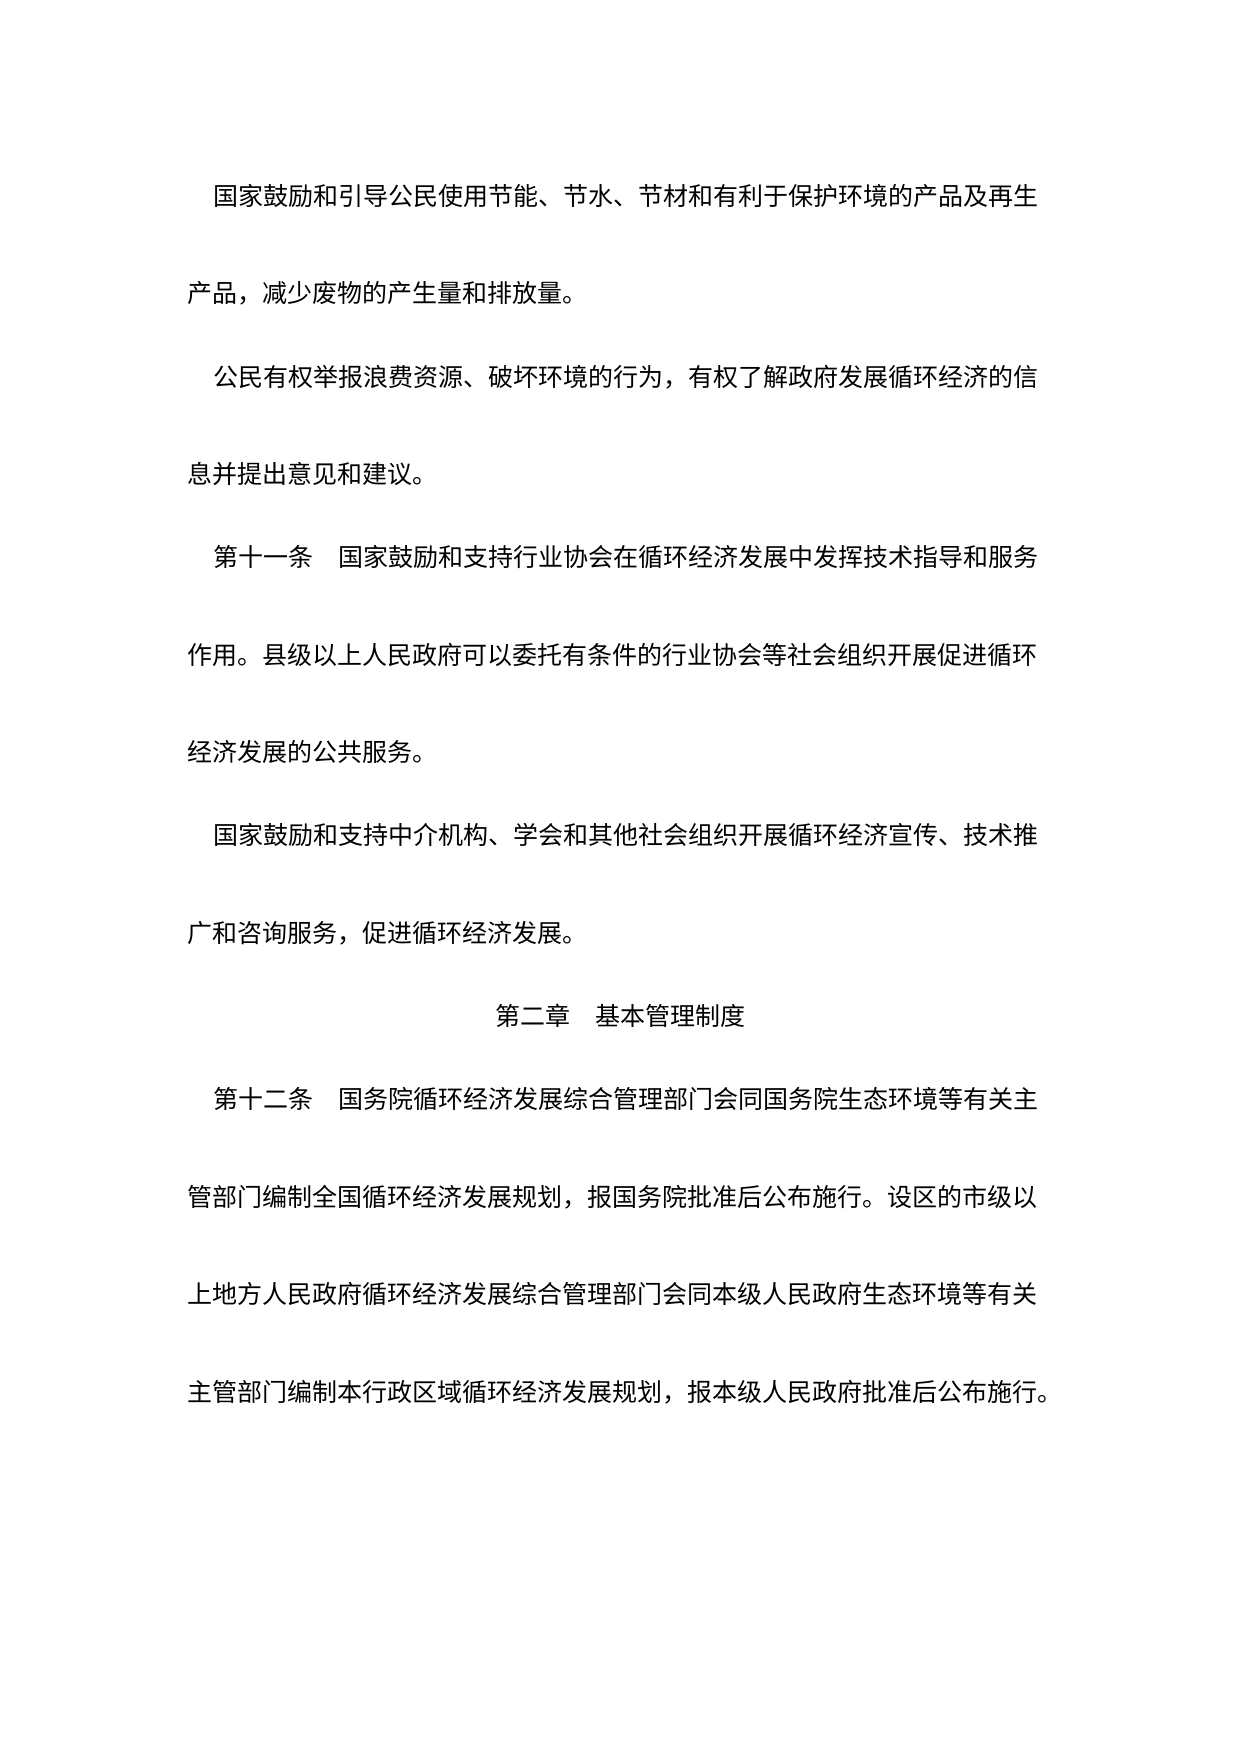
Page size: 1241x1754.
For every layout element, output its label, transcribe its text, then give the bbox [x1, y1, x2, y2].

text 公民有权举报浪费资源、破坏环境的行为，有权了解政府发展循环经济的信息并提出意见和建议。 [187, 343, 1053, 505]
text 第十二条 国务院循环经济发展综合管理部门会同国务院生态环境等有关主管部门编制全国循环经济发展规划，报国务院批准后公布施行。设区的市级以上地方人民政府循环经济发展综合管理部门会同本级人民政府生态环境等有关主管部门编制本行政区域循环经济发展规划，报本级人民政府批准后公布施行。 [187, 1065, 1053, 1423]
text 国家鼓励和支持中介机构、学会和其他社会组织开展循环经济宣传、技术推广和咨询服务，促进循环经济发展。 [187, 801, 1053, 964]
text 第二章 基本管理制度 [187, 982, 1053, 1047]
text 国家鼓励和引导公民使用节能、节水、节材和有利于保护环境的产品及再生产品，减少废物的产生量和排放量。 [187, 162, 1053, 324]
text 第十一条 国家鼓励和支持行业协会在循环经济发展中发挥技术指导和服务作用。县级以上人民政府可以委托有条件的行业协会等社会组织开展促进循环经济发展的公共服务。 [187, 523, 1053, 783]
